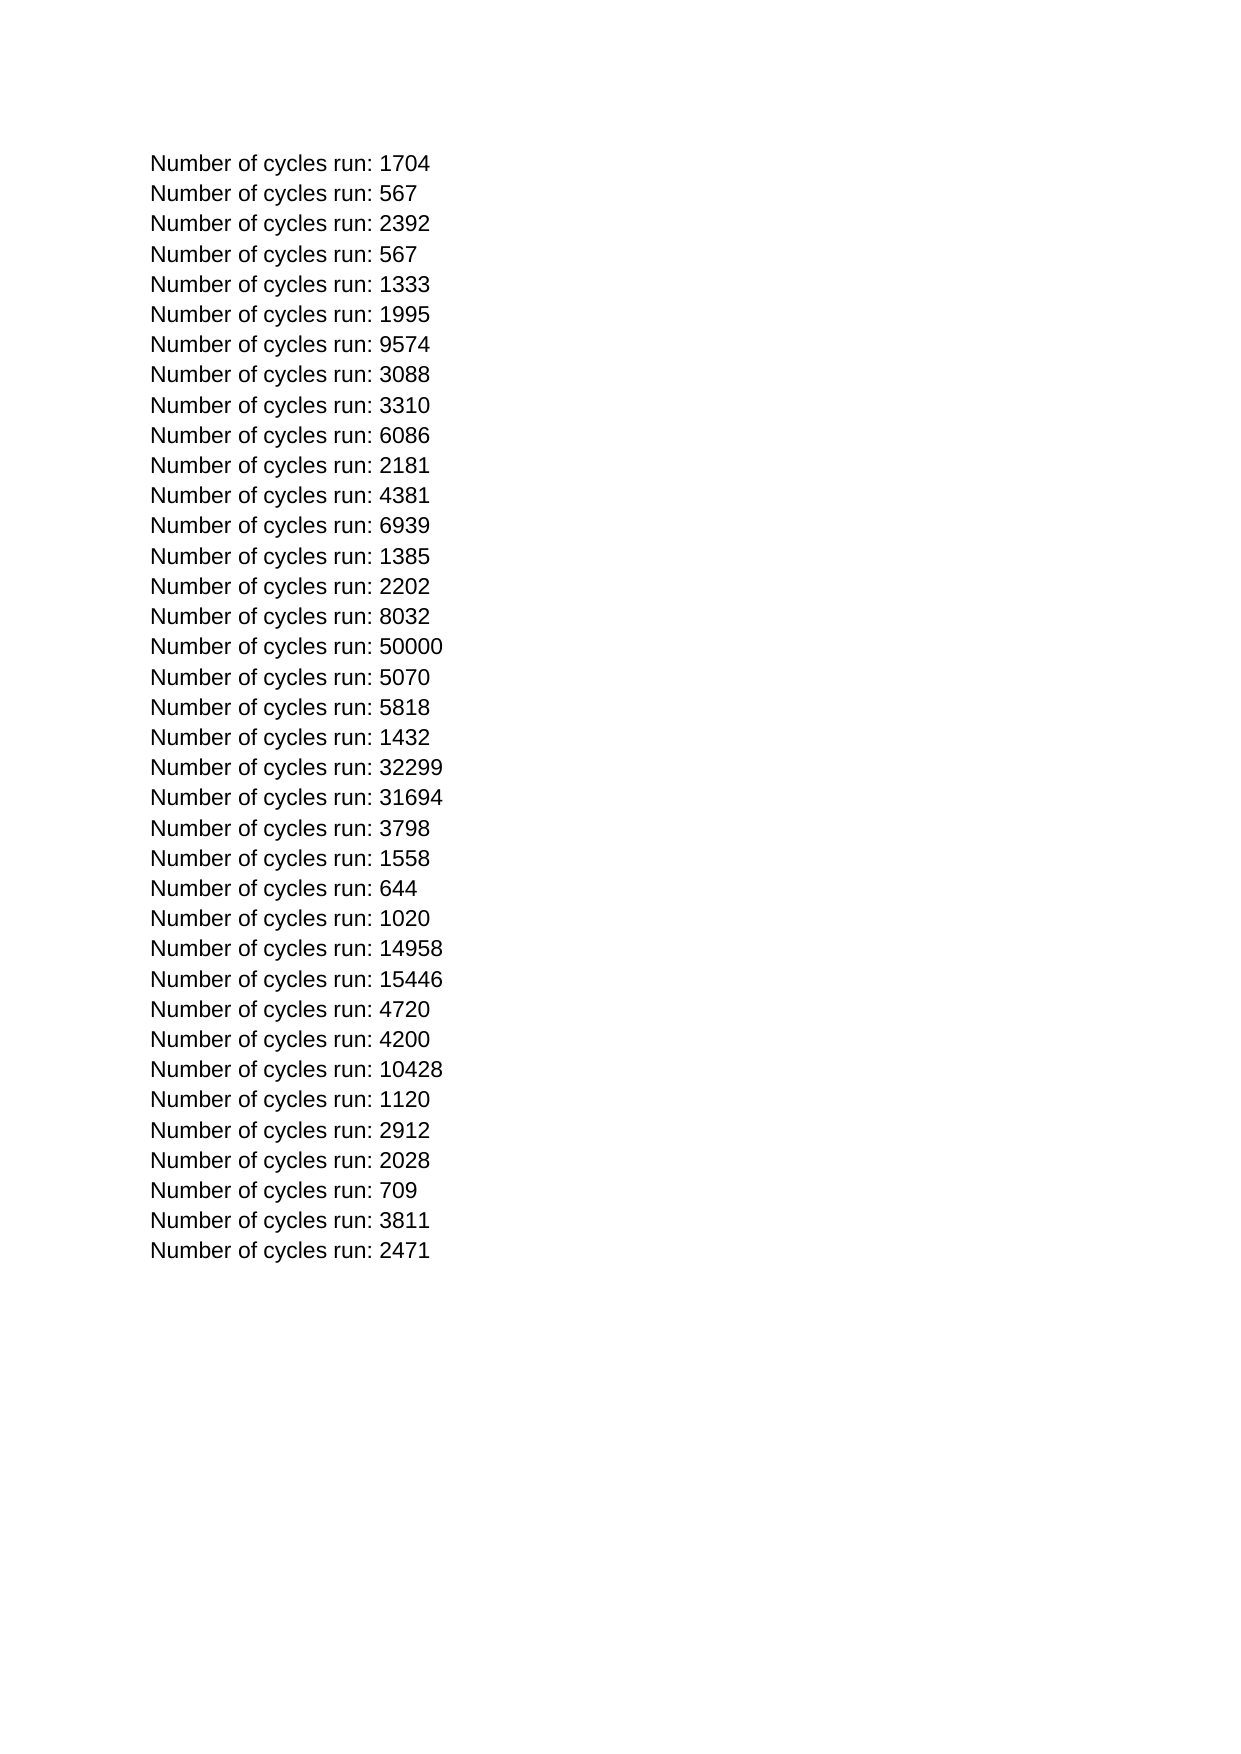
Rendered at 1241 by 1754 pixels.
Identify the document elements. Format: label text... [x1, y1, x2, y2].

text Number of cycles run: 5818 [150, 694, 1090, 720]
text Number of cycles run: 567 [150, 180, 1090, 207]
text Number of cycles run: 8032 [150, 603, 1090, 629]
text Number of cycles run: 31694 [150, 784, 1090, 811]
text Number of cycles run: 6939 [150, 512, 1090, 539]
text Number of cycles run: 14958 [150, 935, 1090, 962]
text Number of cycles run: 2392 [150, 210, 1090, 237]
text Number of cycles run: 15446 [150, 966, 1090, 992]
text Number of cycles run: 4720 [150, 996, 1090, 1022]
text Number of cycles run: 3798 [150, 814, 1090, 841]
text Number of cycles run: 1704 [150, 150, 1090, 176]
text Number of cycles run: 2471 [150, 1237, 1090, 1264]
text Number of cycles run: 2202 [150, 573, 1090, 599]
text Number of cycles run: 32299 [150, 754, 1090, 781]
text Number of cycles run: 1120 [150, 1086, 1090, 1113]
text Number of cycles run: 4200 [150, 1026, 1090, 1052]
text Number of cycles run: 9574 [150, 331, 1090, 358]
text Number of cycles run: 1020 [150, 905, 1090, 932]
text Number of cycles run: 3310 [150, 392, 1090, 418]
text Number of cycles run: 4381 [150, 482, 1090, 509]
text Number of cycles run: 1558 [150, 845, 1090, 871]
text Number of cycles run: 2028 [150, 1147, 1090, 1173]
text Number of cycles run: 567 [150, 241, 1090, 267]
text Number of cycles run: 709 [150, 1177, 1090, 1203]
text Number of cycles run: 10428 [150, 1056, 1090, 1083]
text Number of cycles run: 3811 [150, 1207, 1090, 1234]
text Number of cycles run: 3088 [150, 361, 1090, 388]
text Number of cycles run: 644 [150, 875, 1090, 901]
text Number of cycles run: 2181 [150, 452, 1090, 478]
text Number of cycles run: 1432 [150, 724, 1090, 750]
text Number of cycles run: 5070 [150, 663, 1090, 690]
text Number of cycles run: 2912 [150, 1117, 1090, 1143]
text Number of cycles run: 1385 [150, 543, 1090, 569]
text Number of cycles run: 1333 [150, 271, 1090, 297]
text Number of cycles run: 50000 [150, 633, 1090, 660]
text Number of cycles run: 6086 [150, 422, 1090, 448]
text Number of cycles run: 1995 [150, 301, 1090, 327]
